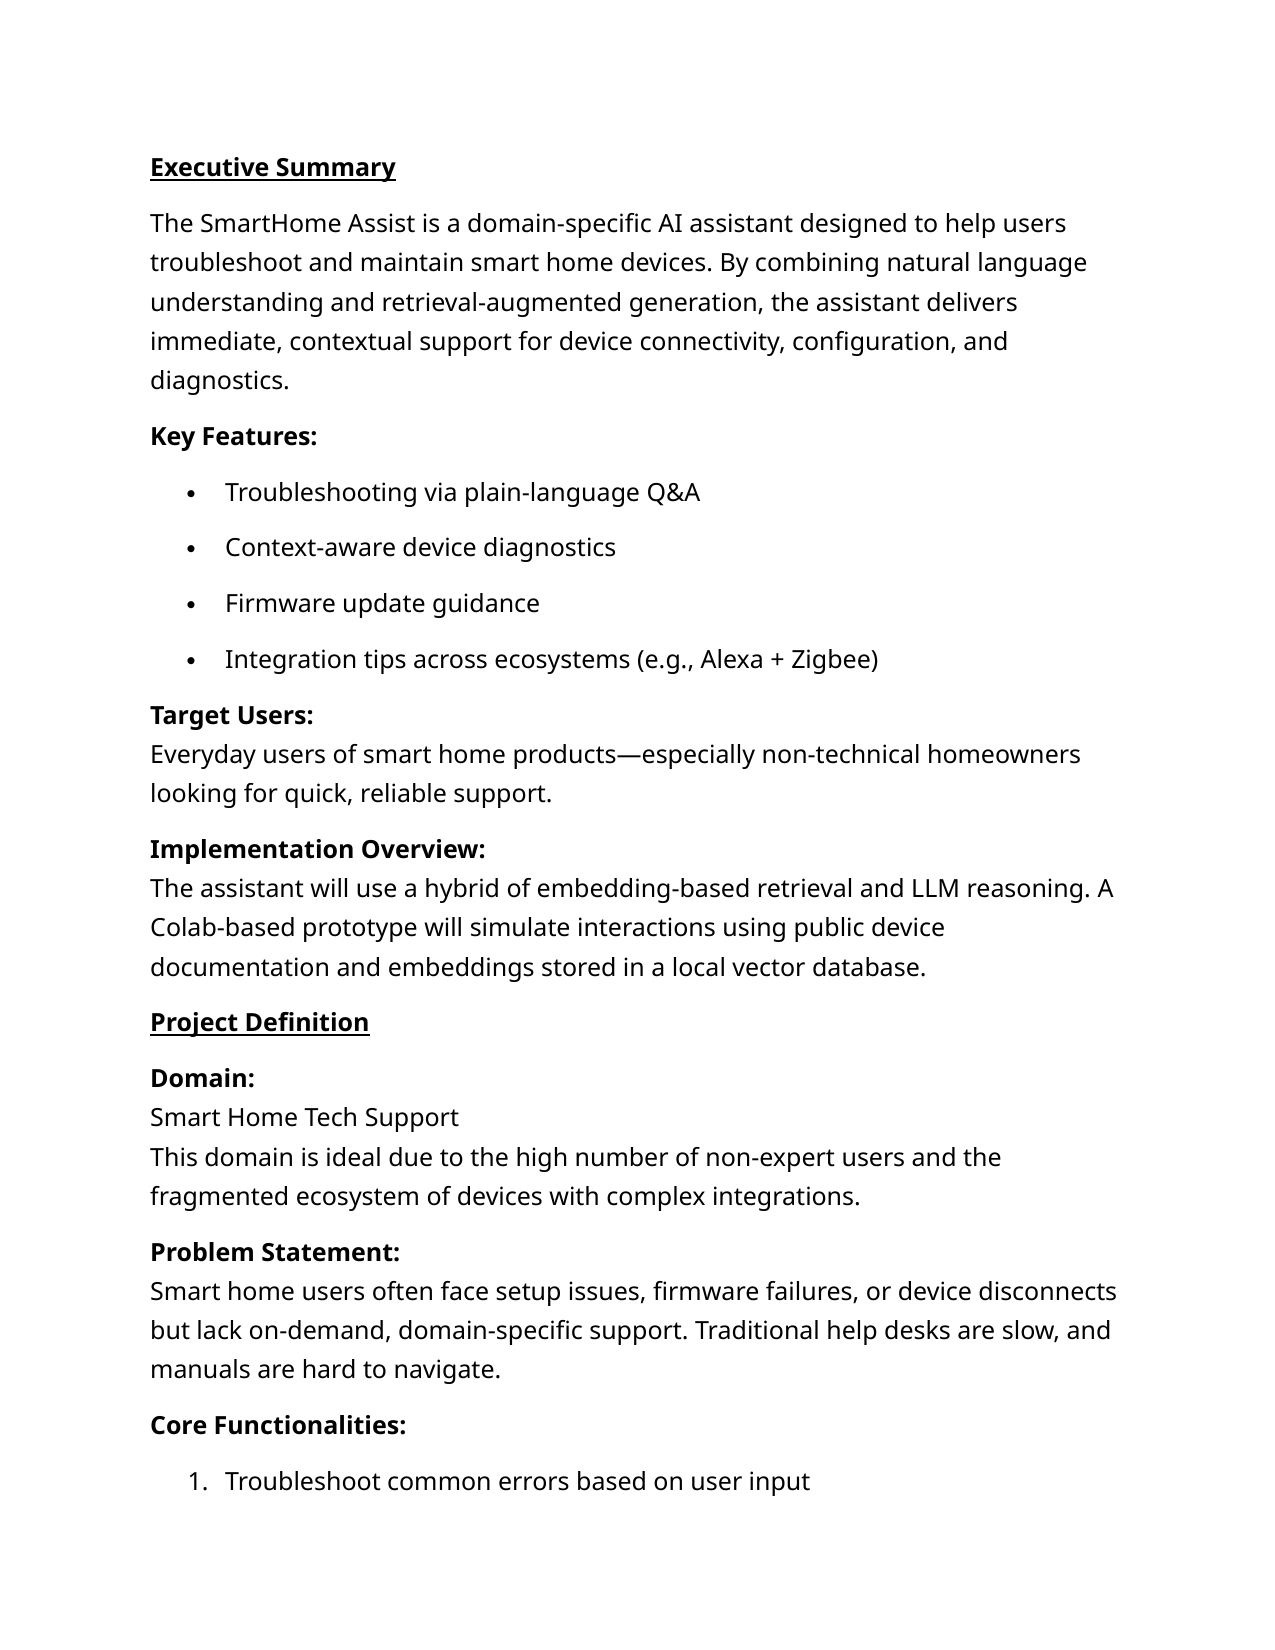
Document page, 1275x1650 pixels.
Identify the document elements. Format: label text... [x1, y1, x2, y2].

list Troubleshooting via plain-language Q&A [187, 474, 1125, 508]
list Firmware update guidance [187, 586, 1125, 620]
list Context-aware device diagnostics [187, 530, 1125, 564]
text Target Users: Everyday users of smart home products—especially non-technical homeowners looking for quick, reliable support. [150, 697, 1125, 810]
text Domain: Smart Home Tech Support This domain is ideal due to the high number of non-expert users and the fragmented ecosystem of devices with complex integrations. [150, 1061, 1125, 1212]
list Troubleshoot common errors based on user input [187, 1463, 1125, 1497]
text Executive Summary [150, 150, 1125, 184]
list Integration tips across ecosystems (e.g., Alexa + Zigbee) [187, 642, 1125, 676]
text Problem Statement: Smart home users often face setup issues, firmware failures, or device disconnects but lack on-demand, domain-specific support. Traditional help desks are slow, and manuals are hard to navigate. [150, 1234, 1125, 1386]
text Core Functionalities: [150, 1407, 1125, 1442]
text Implementation Overview: The assistant will use a hybrid of embedding-based retrieval and LLM reasoning. A Colab-based prototype will simulate interactions using public device documentation and embeddings stored in a local vector database. [150, 832, 1125, 983]
text Project Definition [150, 1005, 1125, 1039]
text The SmartHome Assist is a domain-specific AI assistant designed to help users troubleshoot and maintain smart home devices. By combining natural language understanding and retrieval-augmented generation, the assistant delivers immediate, contextual support for device connectivity, configuration, and diagnostics. [150, 206, 1125, 397]
text Key Features: [150, 418, 1125, 452]
